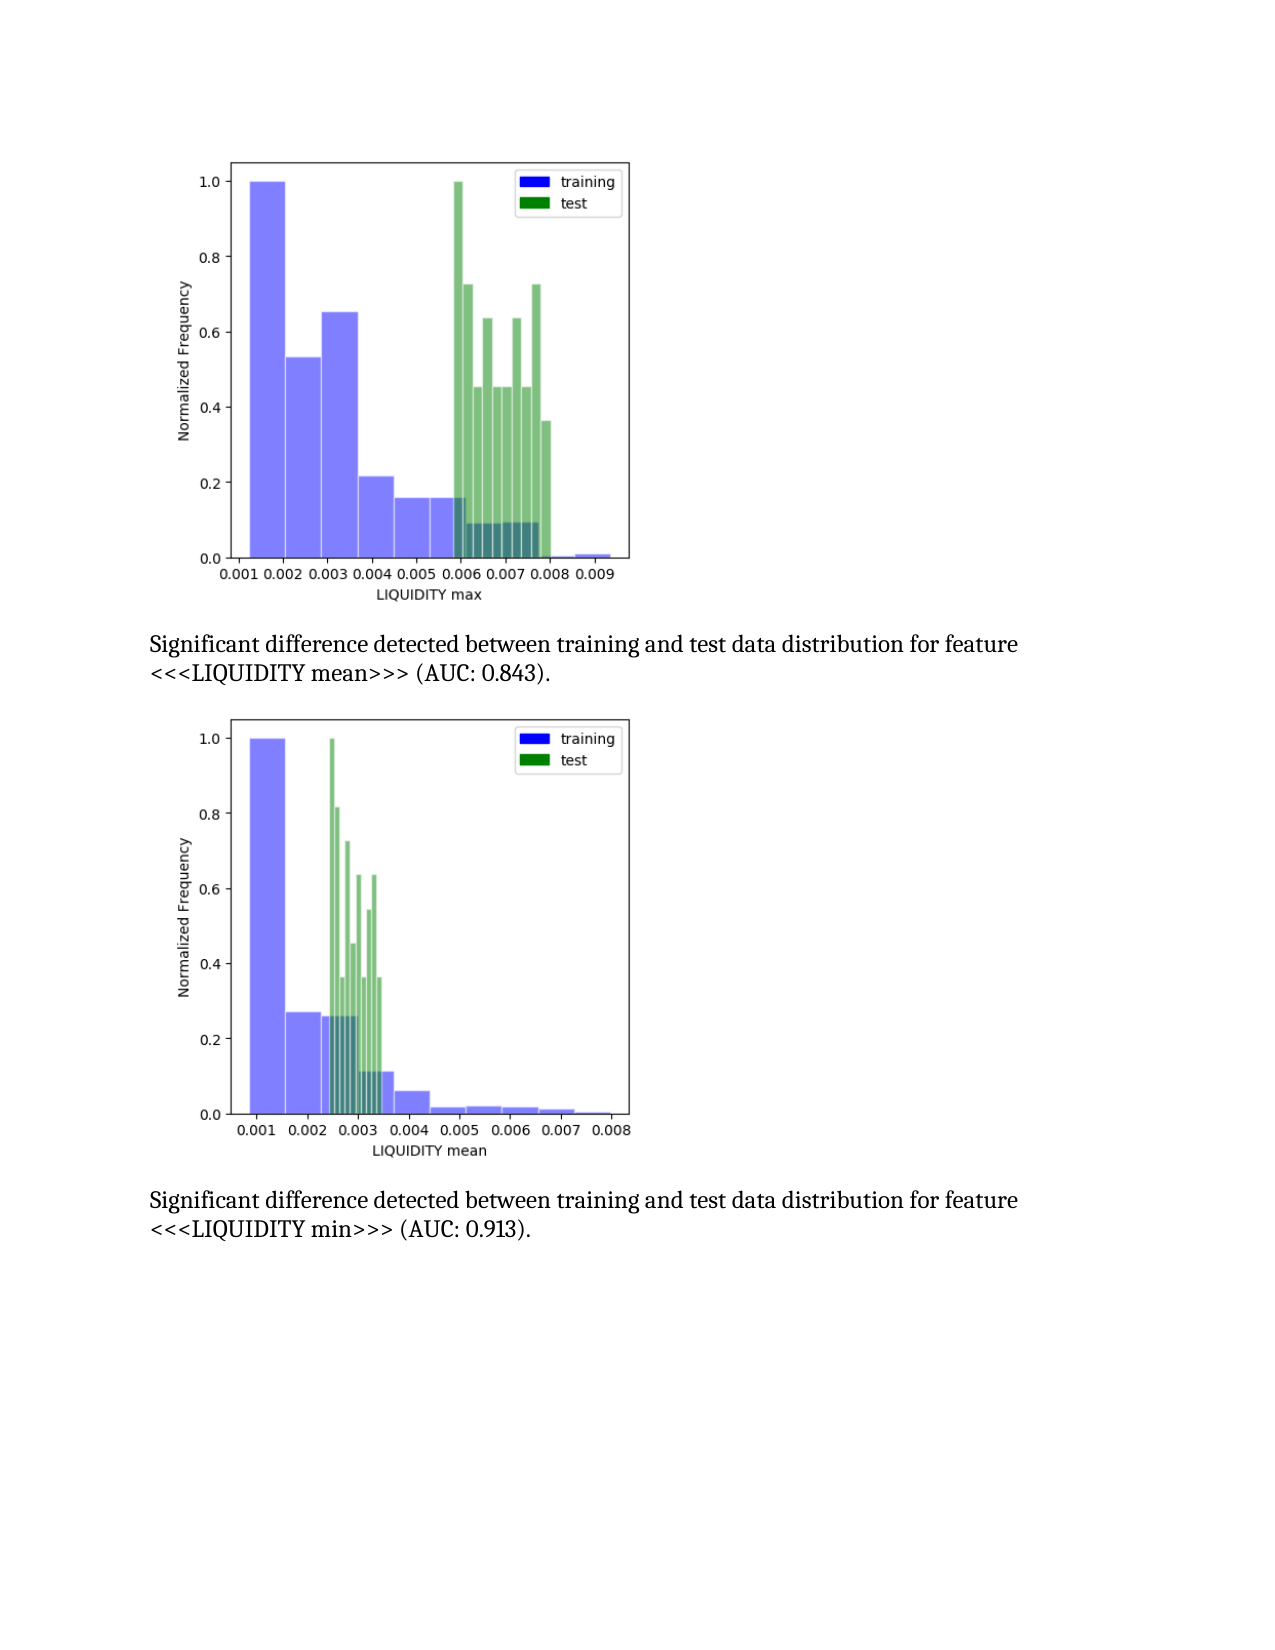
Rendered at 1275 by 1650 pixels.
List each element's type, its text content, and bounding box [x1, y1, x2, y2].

picture [168, 706, 642, 1168]
picture [168, 150, 642, 612]
list Significant difference detected between training and test data distribution for feature <<<LIQUIDITY mean>>> (AUC: 0.843). [150, 630, 1125, 687]
list Significant difference detected between training and test data distribution for feature <<<LIQUIDITY min>>> (AUC: 0.913). [150, 1186, 1125, 1244]
